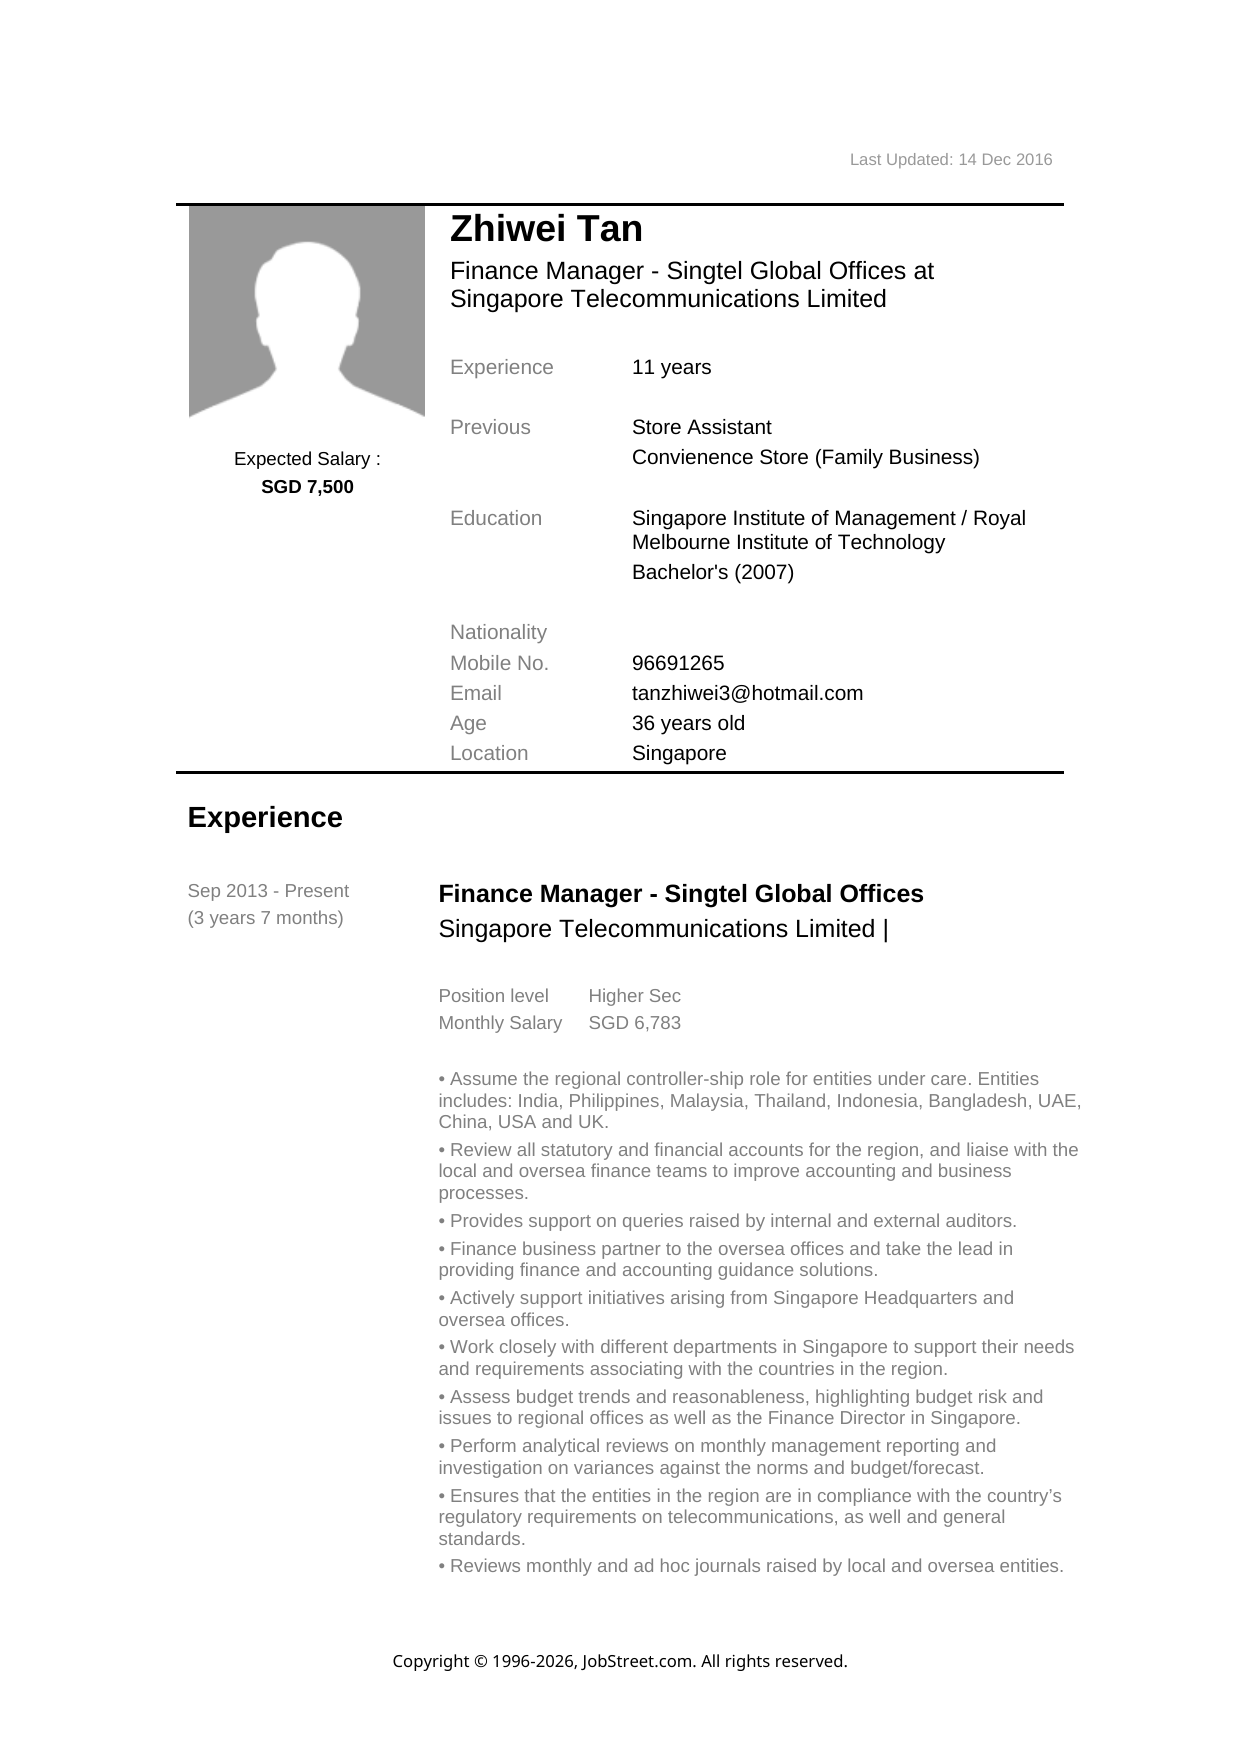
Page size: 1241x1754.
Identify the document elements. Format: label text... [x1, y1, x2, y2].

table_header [438, 879, 1083, 1583]
table_header Zhiwei Tan Finance Manager - Singtel Global Offices at Singapore Telecommunications Limited [439, 206, 1064, 771]
picture [189, 206, 425, 442]
text Last Updated: 14 Dec 2016 [187, 150, 1053, 169]
text Experience [187, 800, 1053, 833]
table_header Expected Salary : SGD 7,500 [176, 206, 438, 771]
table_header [188, 879, 438, 1583]
